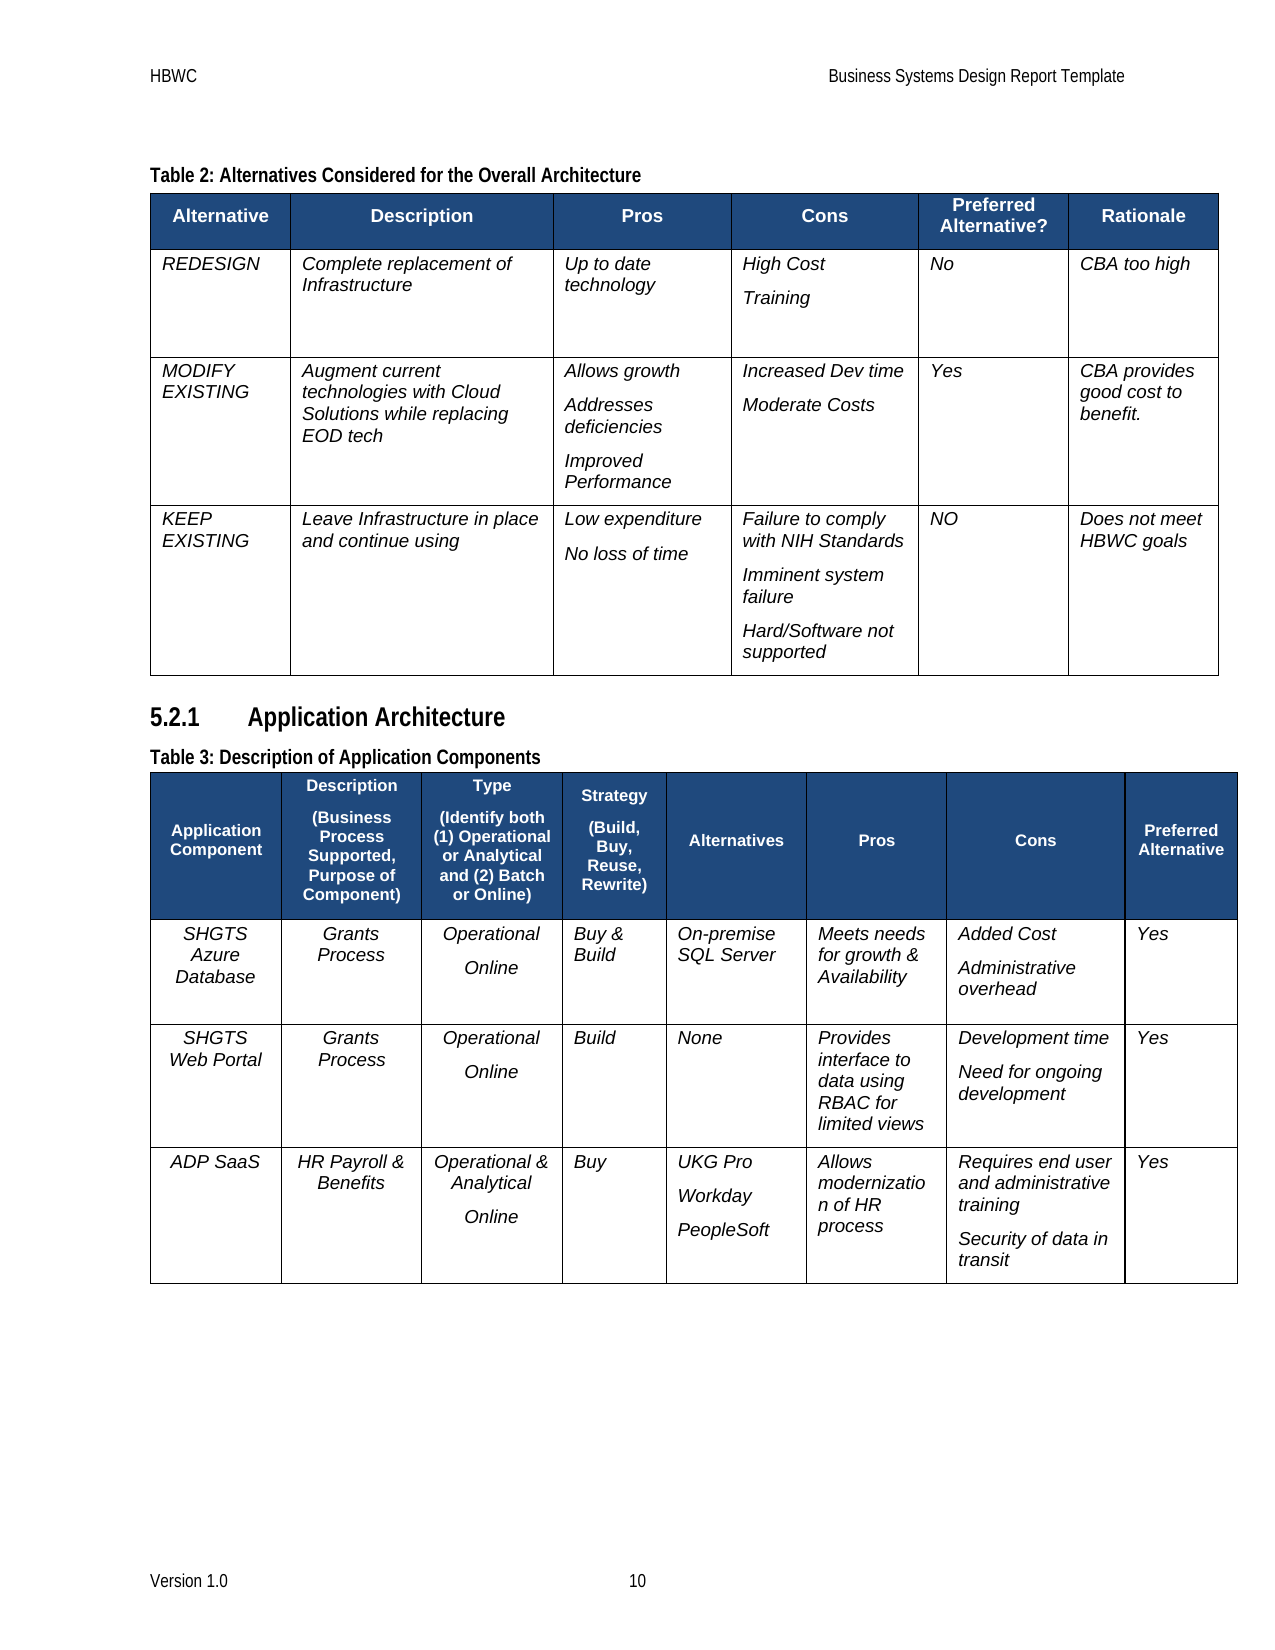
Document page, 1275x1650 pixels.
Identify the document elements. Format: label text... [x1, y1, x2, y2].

table_header Alternatives [667, 773, 806, 919]
table_cell Build [563, 1025, 666, 1147]
table_cell REDESIGN [151, 250, 290, 357]
table_cell Added Cost Administrative overhead [947, 920, 1124, 1024]
text Table 2: Alternatives Considered for the Overall Architecture [150, 162, 1125, 186]
table_cell CBA provides good cost to benefit. [1069, 358, 1218, 505]
table_cell SHGTS Azure Database [151, 920, 281, 1024]
table_header Pros [554, 194, 731, 249]
table_cell SHGTS Web Portal [151, 1025, 281, 1147]
table_cell Low expenditure No loss of time [554, 506, 731, 675]
table_cell ADP SaaS [151, 1148, 281, 1283]
table_cell Buy & Build [563, 920, 666, 1024]
table_header Cons [947, 773, 1124, 919]
table_cell Operational Online [422, 1025, 562, 1147]
table_cell Meets needs for growth & Availability [807, 920, 946, 1024]
table_header Description [291, 194, 553, 249]
table_cell Does not meet HBWC goals [1069, 506, 1218, 675]
table_cell Allows growth Addresses deficiencies Improved Performance [554, 358, 731, 505]
table_cell Increased Dev time Moderate Costs [732, 358, 918, 505]
table_header Strategy (Build, Buy, Reuse, Rewrite) [563, 773, 666, 919]
table_cell On-premise SQL Server [667, 920, 806, 1024]
table_cell CBA too high [1069, 250, 1218, 357]
table_cell Operational Online [422, 920, 562, 1024]
table_header Cons [732, 194, 918, 249]
table_cell Augment current technologies with Cloud Solutions while replacing EOD tech [291, 358, 553, 505]
table_header Preferred Alternative [1126, 773, 1237, 919]
table_cell Requires end user and administrative training Security of data in transit [947, 1148, 1124, 1283]
table_cell UKG Pro Workday PeopleSoft [667, 1148, 806, 1283]
table_cell Yes [1126, 920, 1237, 1024]
table_cell NO [919, 506, 1068, 675]
table_header Type (Identify both (1) Operational or Analytical and (2) Batch or Online) [422, 773, 562, 919]
table_header Application Component [151, 773, 281, 919]
table_cell Provides interface to data using RBAC for limited views [807, 1025, 946, 1147]
table_cell Failure to comply with NIH Standards Imminent system failure Hard/Software not supported [732, 506, 918, 675]
table_cell Operational & Analytical Online [422, 1148, 562, 1283]
table_cell Grants Process [282, 920, 421, 1024]
table_cell Yes [1126, 1025, 1237, 1147]
table_cell HR Payroll & Benefits [282, 1148, 421, 1283]
table_header Pros [807, 773, 946, 919]
table_cell KEEP EXISTING [151, 506, 290, 675]
subtitle Application Architecture [150, 701, 1125, 732]
table_cell Grants Process [282, 1025, 421, 1147]
table_header Rationale [1069, 194, 1218, 249]
table_cell High Cost Training [732, 250, 918, 357]
table_cell Leave Infrastructure in place and continue using [291, 506, 553, 675]
table_cell None [667, 1025, 806, 1147]
table_cell Up to date technology [554, 250, 731, 357]
table_cell Yes [1126, 1148, 1237, 1283]
table_header Description (Business Process Supported, Purpose of Component) [282, 773, 421, 919]
table_cell Buy [563, 1148, 666, 1283]
table_cell Development time Need for ongoing development [947, 1025, 1124, 1147]
table_cell Yes [919, 358, 1068, 505]
table_cell MODIFY EXISTING [151, 358, 290, 505]
table_header Alternative [151, 194, 290, 249]
text Table 3: Description of Application Components [150, 745, 1125, 769]
table_cell Complete replacement of Infrastructure [291, 250, 553, 357]
table_cell No [919, 250, 1068, 357]
table_header Preferred Alternative? [919, 194, 1068, 249]
table_cell Allows modernization of HR process [807, 1148, 946, 1283]
